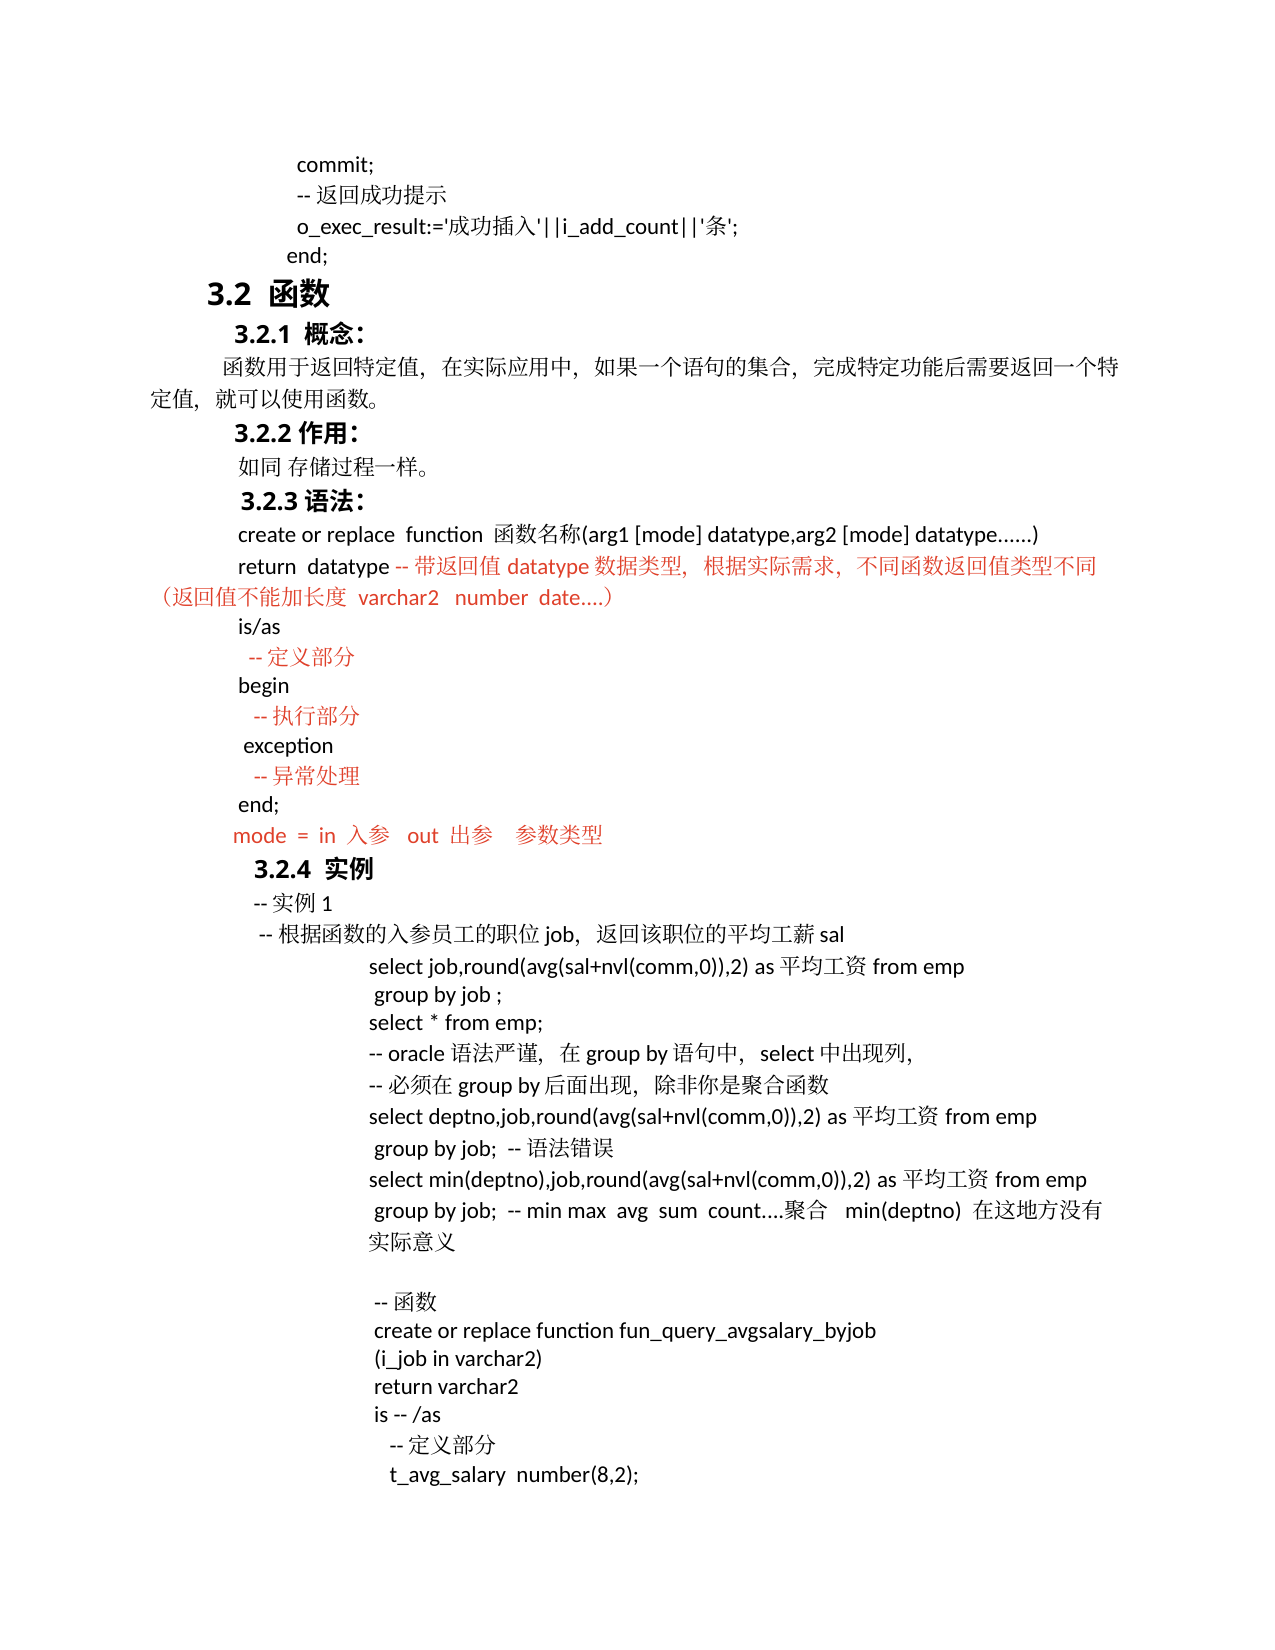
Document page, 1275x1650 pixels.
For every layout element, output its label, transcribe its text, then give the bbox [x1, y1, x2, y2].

text -- 定义部分 [150, 640, 1125, 671]
text -- 定义部分 [369, 1428, 1125, 1460]
text -- 根据函数的入参员工的职位job，返回该职位的平均工薪sal [150, 917, 1125, 949]
text -- 必须在group by后面出现，除非你是聚合函数 [369, 1068, 1125, 1099]
text return varchar2 [369, 1372, 1125, 1400]
text create or replace function fun_query_avgsalary_byjob [369, 1316, 1125, 1344]
text -- 异常处理 [150, 759, 1125, 790]
text 如同 存储过程一样。 [150, 450, 1125, 481]
text return datatype -- 带返回值 datatype数据类型，根据实际需求，不同函数返回值类型不同（返回值不能加长度 varchar2 number date....） [150, 549, 1125, 612]
text is/as [150, 612, 1125, 640]
text t_avg_salary number(8,2); [369, 1460, 1125, 1488]
text -- 返回成功提示 [281, 178, 1125, 209]
text group by job ; [369, 980, 1125, 1008]
text -- oracle 语法严谨，在group by语句中，select中出现列， [369, 1036, 1125, 1068]
text begin [150, 671, 1125, 699]
text select job,round(avg(sal+nvl(comm,0)),2) as 平均工资 from emp [369, 949, 1125, 980]
text -- 执行部分 [150, 699, 1125, 731]
text -- 实例1 [150, 886, 1125, 917]
text group by job; -- min max avg sum count....聚合 min(deptno) 在这地方没有实际意义 [369, 1194, 1125, 1257]
text (i_job in varchar2) [369, 1344, 1125, 1372]
text exception [150, 731, 1125, 759]
text group by job; -- 语法错误 [369, 1131, 1125, 1162]
text select * from emp; [369, 1008, 1125, 1036]
text select min(deptno),job,round(avg(sal+nvl(comm,0)),2) as 平均工资 from emp [369, 1162, 1125, 1194]
text end; [281, 241, 1125, 269]
text mode = in 入参 out 出参 参数类型 [150, 818, 1125, 850]
text select deptno,job,round(avg(sal+nvl(comm,0)),2) as 平均工资 from emp [369, 1099, 1125, 1131]
text 函数用于返回特定值，在实际应用中，如果一个语句的集合，完成特定功能后需要返回一个特定值，就可以使用函数。 [150, 351, 1125, 413]
text o_exec_result:='成功插入'||i_add_count||'条'; [281, 209, 1125, 241]
text end; [150, 790, 1125, 818]
text commit; [281, 150, 1125, 178]
text -- 函数 [369, 1285, 1125, 1316]
text is -- /as [369, 1400, 1125, 1428]
text create or replace function 函数名称(arg1 [mode] datatype,arg2 [mode] datatype......) [150, 517, 1125, 549]
